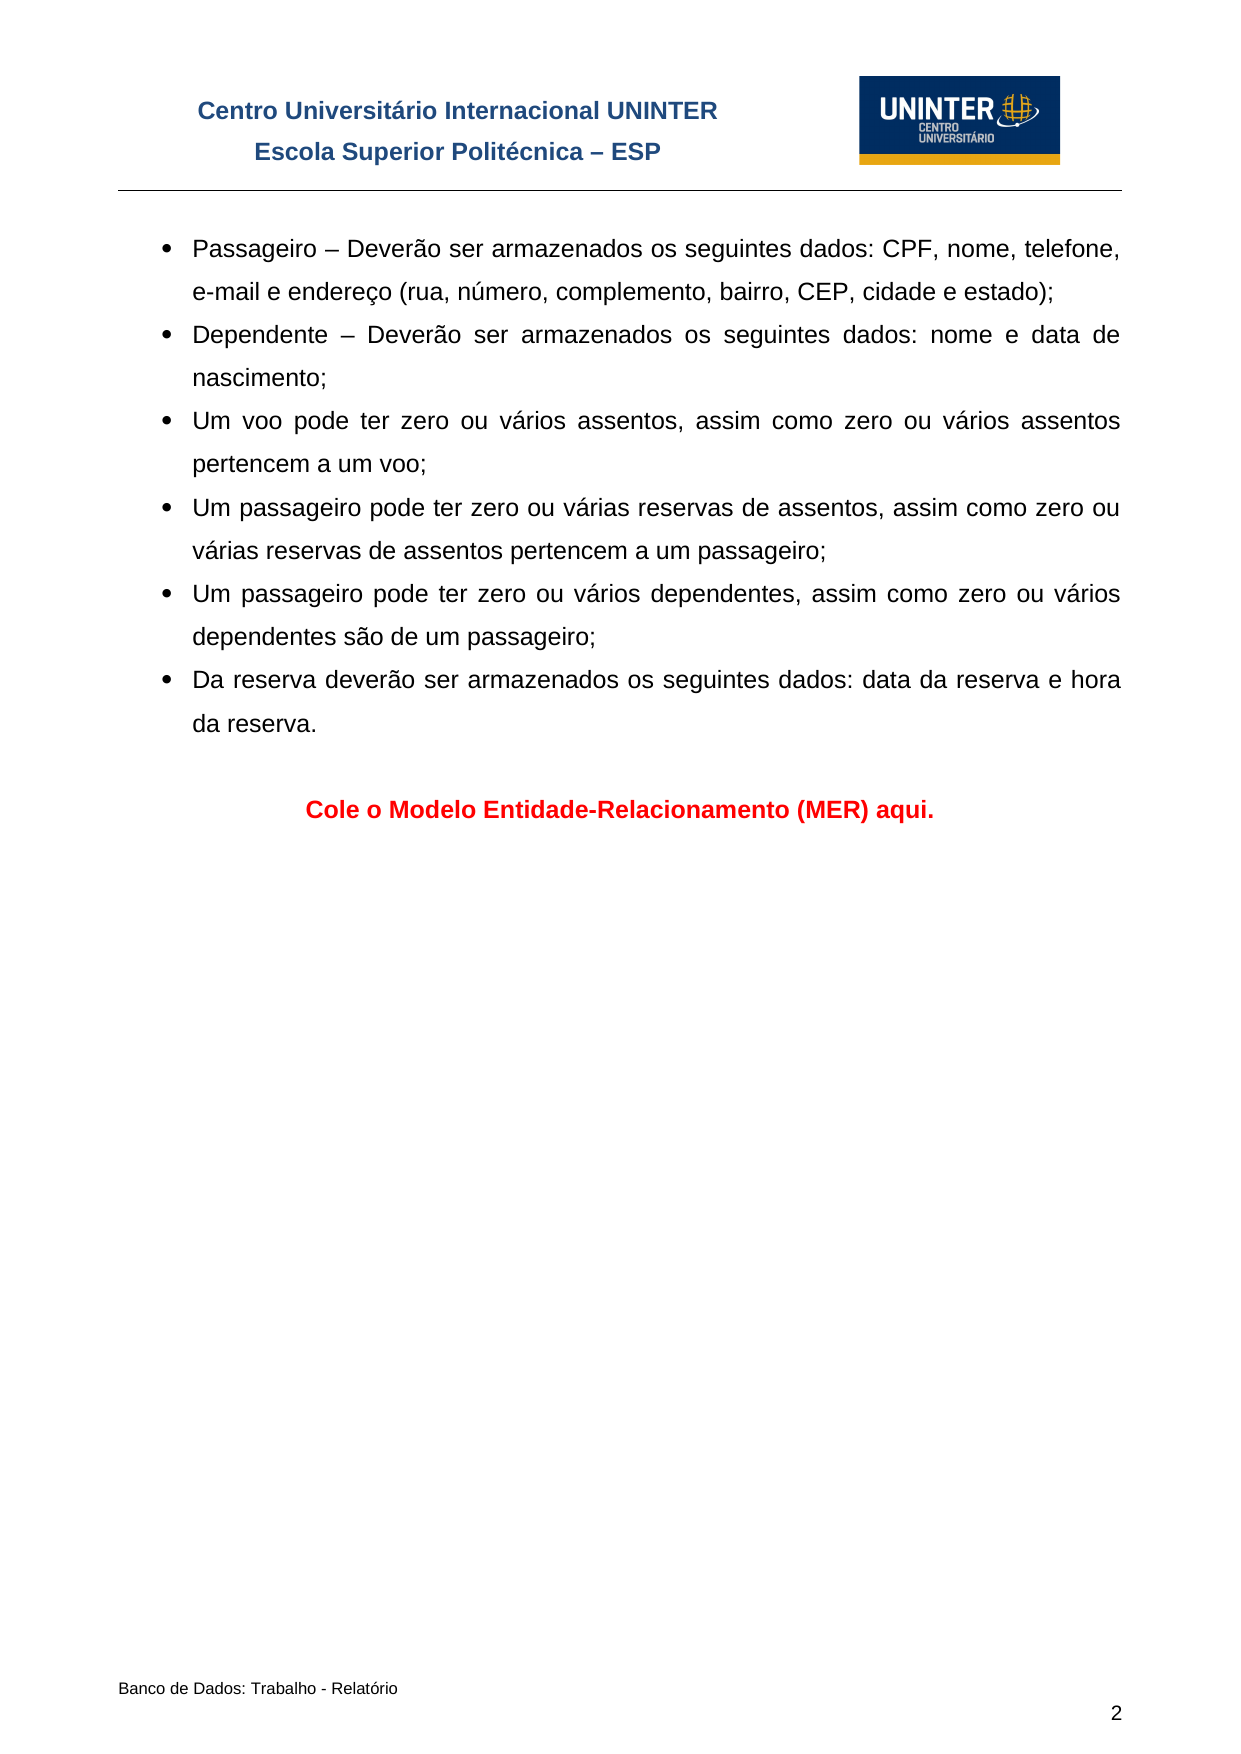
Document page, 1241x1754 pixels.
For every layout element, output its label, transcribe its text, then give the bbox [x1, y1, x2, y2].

list Um passageiro pode ter zero ou vários dependentes, assim como zero ou vários dependentes são de um passageiro; [162, 579, 1122, 651]
picture [859, 76, 1061, 165]
list Da reserva deverão ser armazenados os seguintes dados: data da reserva e hora da reserva. [162, 665, 1122, 737]
list Um voo pode ter zero ou vários assentos, assim como zero ou vários assentos pertencem a um voo; [162, 406, 1122, 478]
text Cole o Modelo Entidade-Relacionamento (MER) aqui. [118, 795, 1122, 823]
list Dependente – Deverão ser armazenados os seguintes dados: nome e data de nascimento; [162, 320, 1122, 392]
list Um passageiro pode ter zero ou várias reservas de assentos, assim como zero ou várias reservas de assentos pertencem a um passageiro; [162, 493, 1122, 564]
list Passageiro – Deverão ser armazenados os seguintes dados: CPF, nome, telefone, e-mail e endereço (rua, número, complemento, bairro, CEP, cidade e estado); [162, 233, 1122, 306]
